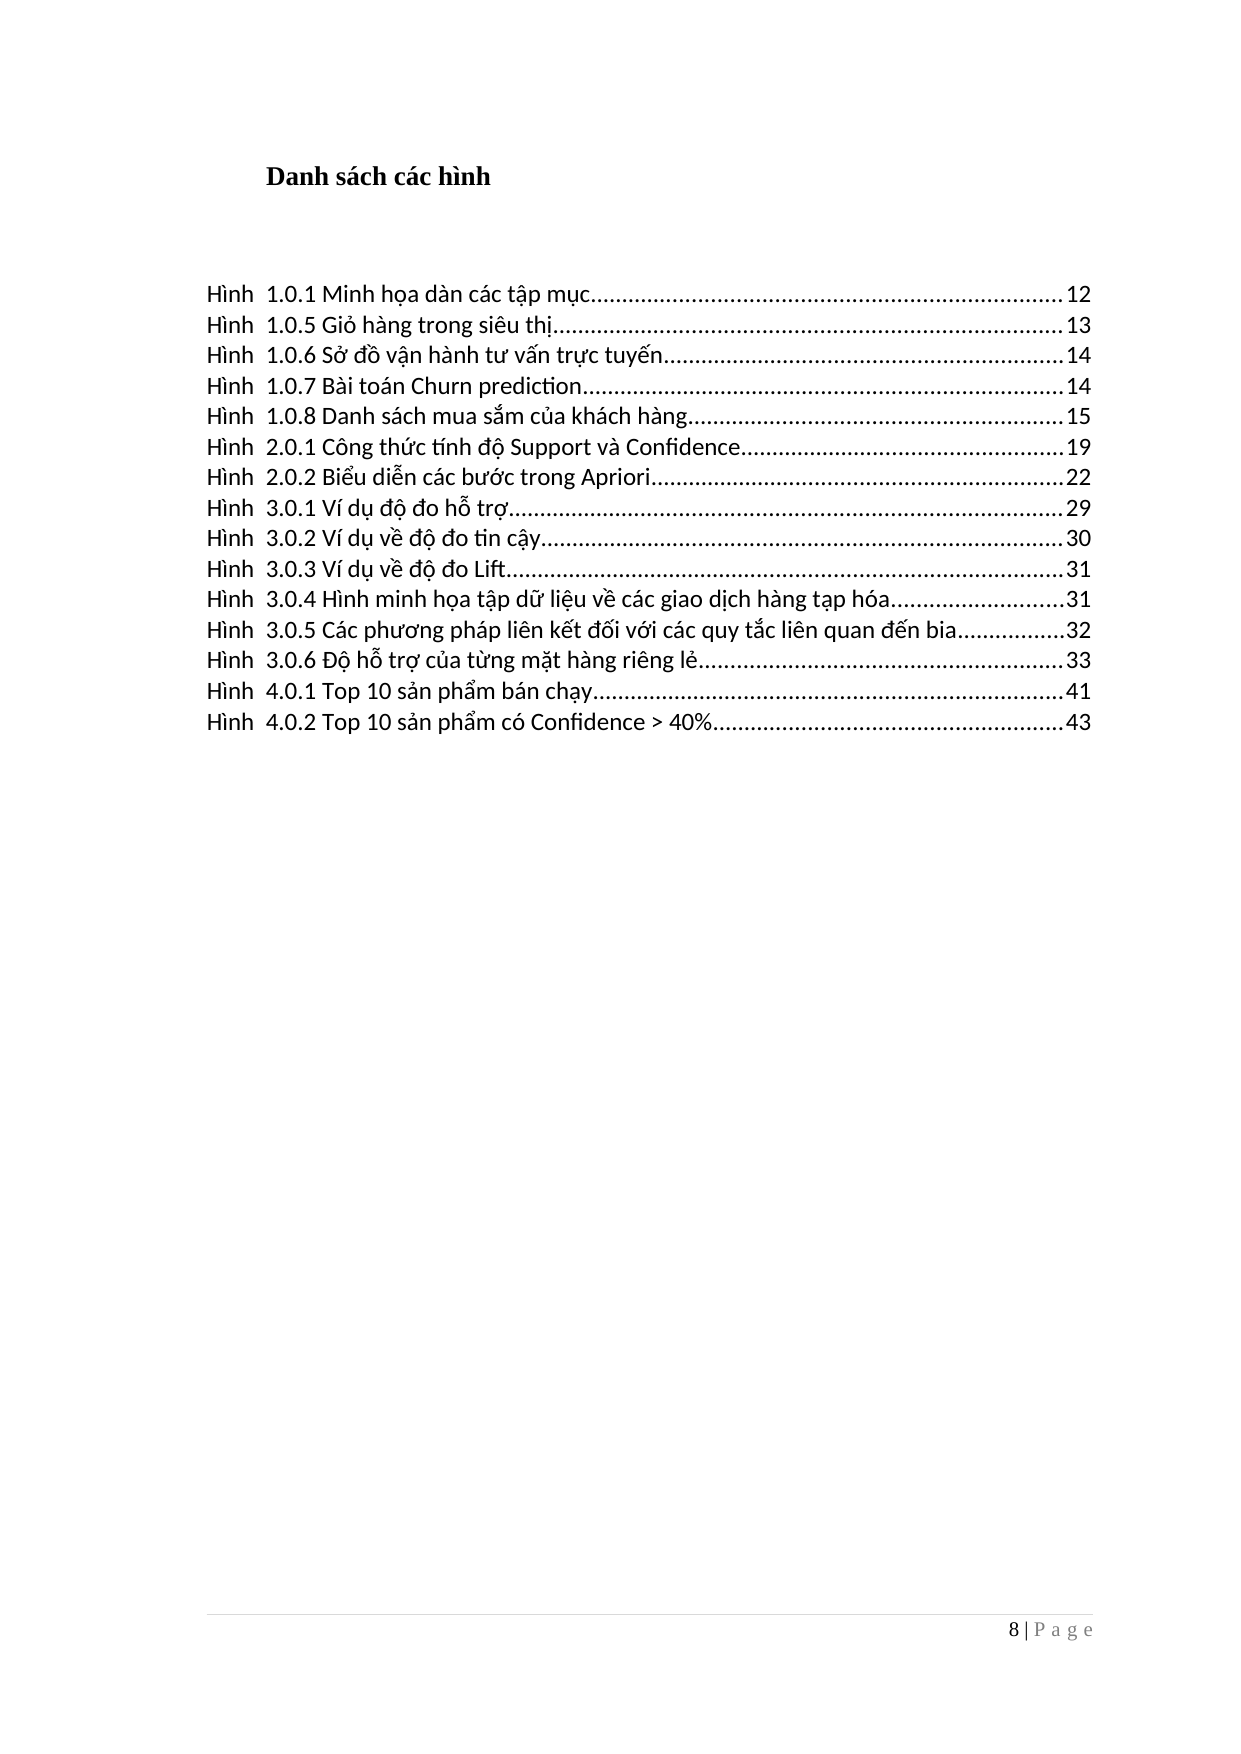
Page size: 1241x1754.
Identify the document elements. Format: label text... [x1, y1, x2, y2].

text Hình 2.0.1 Công thức tính độ Support và Confidence 19 [207, 431, 1093, 462]
text Hình 2.0.2 Biểu diễn các bước trong Apriori 22 [207, 462, 1093, 492]
text Hình 3.0.1 Ví dụ độ đo hỗ trợ 29 [207, 492, 1093, 523]
text Hình 3.0.4 Hình minh họa tập dữ liệu về các giao dịch hàng tạp hóa 31 [207, 584, 1093, 614]
text Hình 1.0.1 Minh họa dàn các tập mục 12 [207, 278, 1093, 309]
text Hình 1.0.6 Sở đồ vận hành tư vấn trực tuyến 14 [207, 339, 1093, 370]
text Hình 1.0.7 Bài toán Churn prediction 14 [207, 370, 1093, 401]
text Hình 4.0.2 Top 10 sản phẩm có Confidence > 40% 43 [207, 706, 1093, 736]
text Hình 3.0.3 Ví dụ về độ đo Lift 31 [207, 553, 1093, 584]
text Hình 1.0.8 Danh sách mua sắm của khách hàng 15 [207, 401, 1093, 431]
text Hình 3.0.2 Ví dụ về độ đo tin cậy 30 [207, 523, 1093, 553]
text Hình 3.0.5 Các phương pháp liên kết đối với các quy tắc liên quan đến bia 32 [207, 614, 1093, 645]
text Hình 3.0.6 Độ hỗ trợ của từng mặt hàng riêng lẻ 33 [207, 645, 1093, 675]
subtitle Danh sách các hình [207, 160, 1093, 191]
text Hình 1.0.5 Giỏ hàng trong siêu thị 13 [207, 309, 1093, 339]
text Hình 4.0.1 Top 10 sản phẩm bán chạy 41 [207, 675, 1093, 706]
